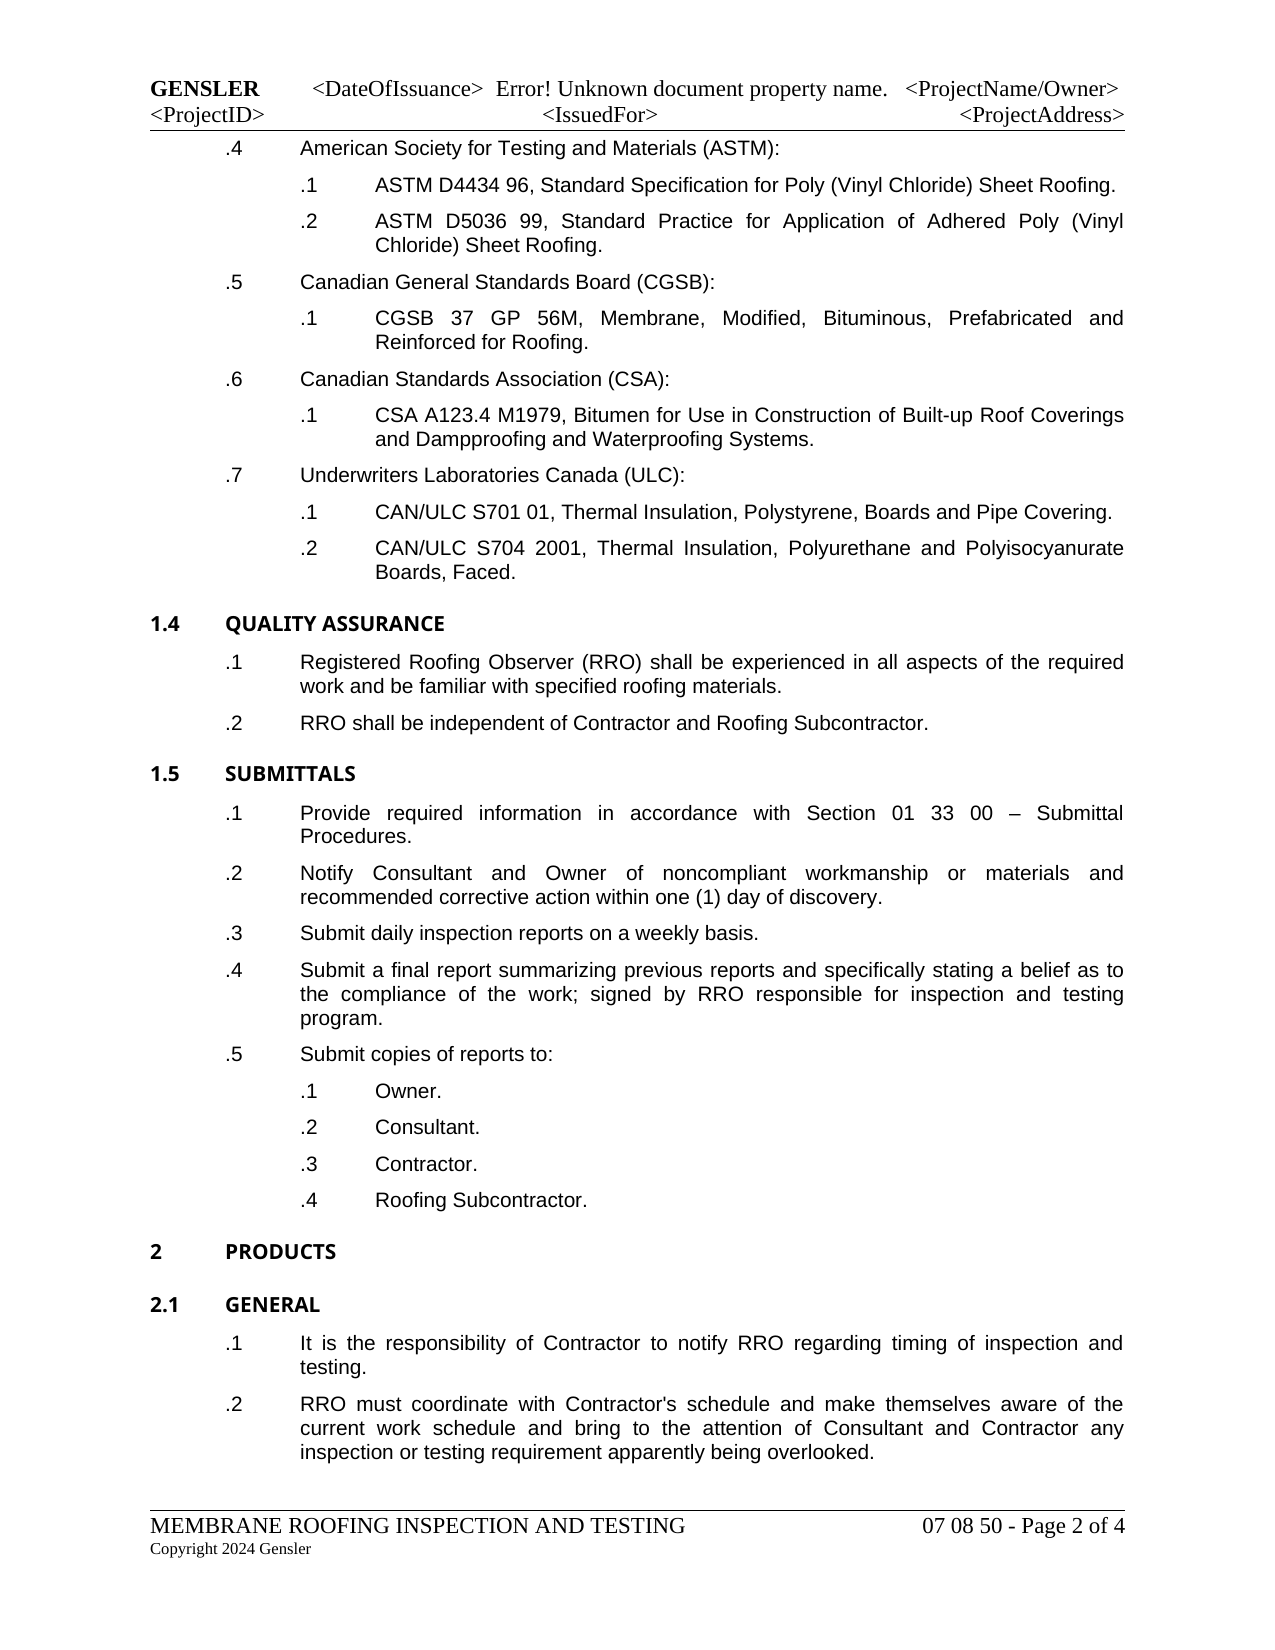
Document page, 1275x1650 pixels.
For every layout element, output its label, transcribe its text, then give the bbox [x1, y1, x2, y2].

list Submit copies of reports to: [225, 1042, 1125, 1066]
list Registered Roofing Observer (RRO) shall be experienced in all aspects of the required work and be familiar with specified roofing materials. [225, 650, 1125, 698]
list Submit a final report summarizing previous reports and specifically stating a belief as to the compliance of the work; signed by RRO responsible for inspection and testing program. [225, 958, 1125, 1029]
list submittals [150, 759, 1125, 788]
list general [150, 1290, 1125, 1319]
list CAN/ULC S704 2001, Thermal Insulation, Polyurethane and Polyisocyanurate Boards, Faced. [300, 536, 1125, 584]
list It is the responsibility of Contractor to notify RRO regarding timing of inspection and testing. [225, 1331, 1125, 1379]
list Provide required information in accordance with Section 01 33 00 – Submittal Procedures. [225, 800, 1125, 848]
list CAN/ULC S701 01, Thermal Insulation, Polystyrene, Boards and Pipe Covering. [300, 500, 1125, 524]
list Consultant. [300, 1115, 1125, 1139]
list Owner. [300, 1078, 1125, 1102]
list Canadian Standards Association (CSA): [225, 366, 1125, 390]
list ASTM D4434 96, Standard Specification for Poly (Vinyl Chloride) Sheet Roofing. [300, 173, 1125, 197]
list American Society for Testing and Materials (ASTM): [225, 136, 1125, 160]
list Roofing Subcontractor. [300, 1188, 1125, 1212]
list RRO must coordinate with Contractor's schedule and make themselves aware of the current work schedule and bring to the attention of Consultant and Contractor any inspection or testing requirement apparently being overlooked. [225, 1392, 1125, 1463]
list Submit daily inspection reports on a weekly basis. [225, 921, 1125, 945]
list ASTM D5036 99, Standard Practice for Application of Adhered Poly (Vinyl Chloride) Sheet Roofing. [300, 209, 1125, 257]
list RRO shall be independent of Contractor and Roofing Subcontractor. [225, 711, 1125, 734]
list Canadian General Standards Board (CGSB): [225, 269, 1125, 293]
list Underwriters Laboratories Canada (ULC): [225, 463, 1125, 487]
list QUALITY ASSURANCE [150, 609, 1125, 638]
list Contractor. [300, 1151, 1125, 1175]
list CSA A123.4 M1979, Bitumen for Use in Construction of Built-up Roof Coverings and Dampproofing and Waterproofing Systems. [300, 403, 1125, 451]
list CGSB 37 GP 56M, Membrane, Modified, Bituminous, Prefabricated and Reinforced for Roofing. [300, 306, 1125, 354]
list Products [150, 1237, 1125, 1265]
list Notify Consultant and Owner of noncompliant workmanship or materials and recommended corrective action within one (1) day of discovery. [225, 861, 1125, 909]
